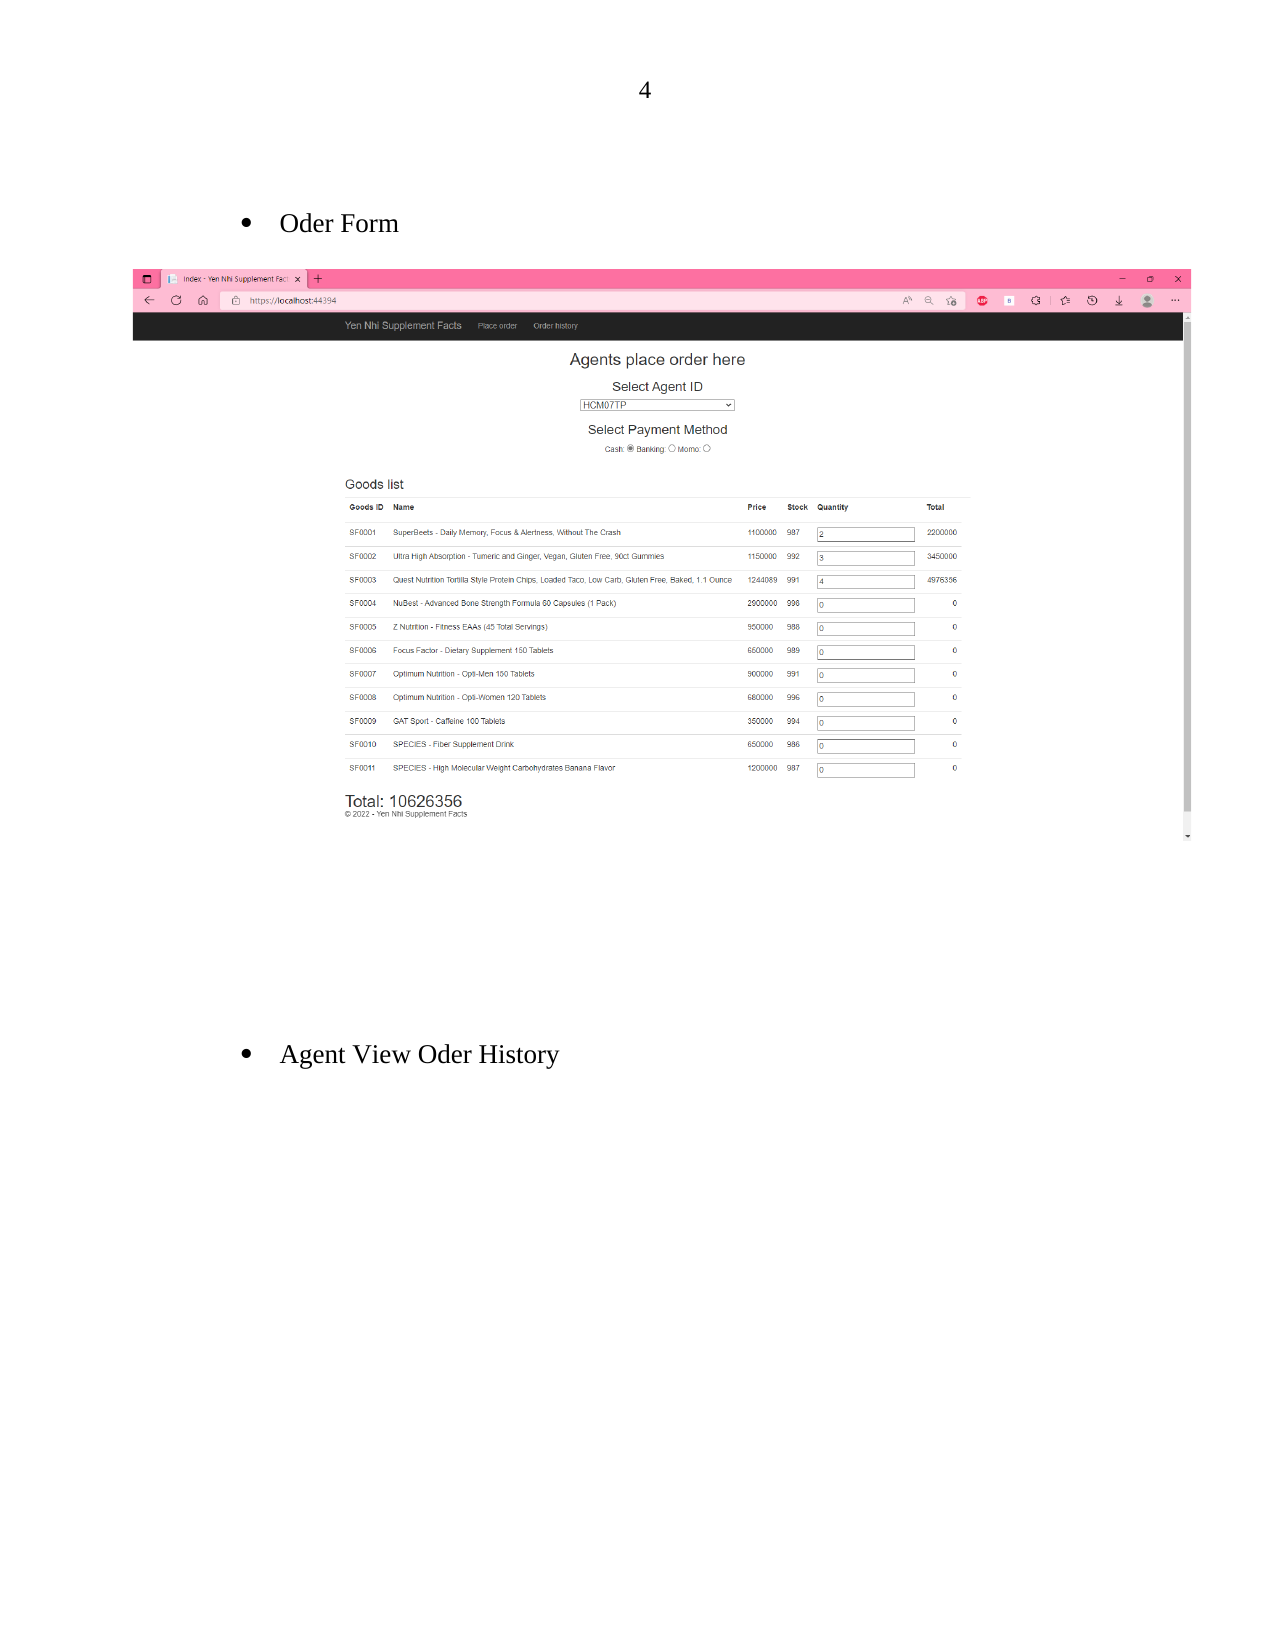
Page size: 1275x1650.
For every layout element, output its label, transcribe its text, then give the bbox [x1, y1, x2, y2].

list Agent View Oder History [242, 1038, 1157, 1069]
list Oder Form [242, 207, 1157, 238]
picture [132, 269, 1192, 841]
